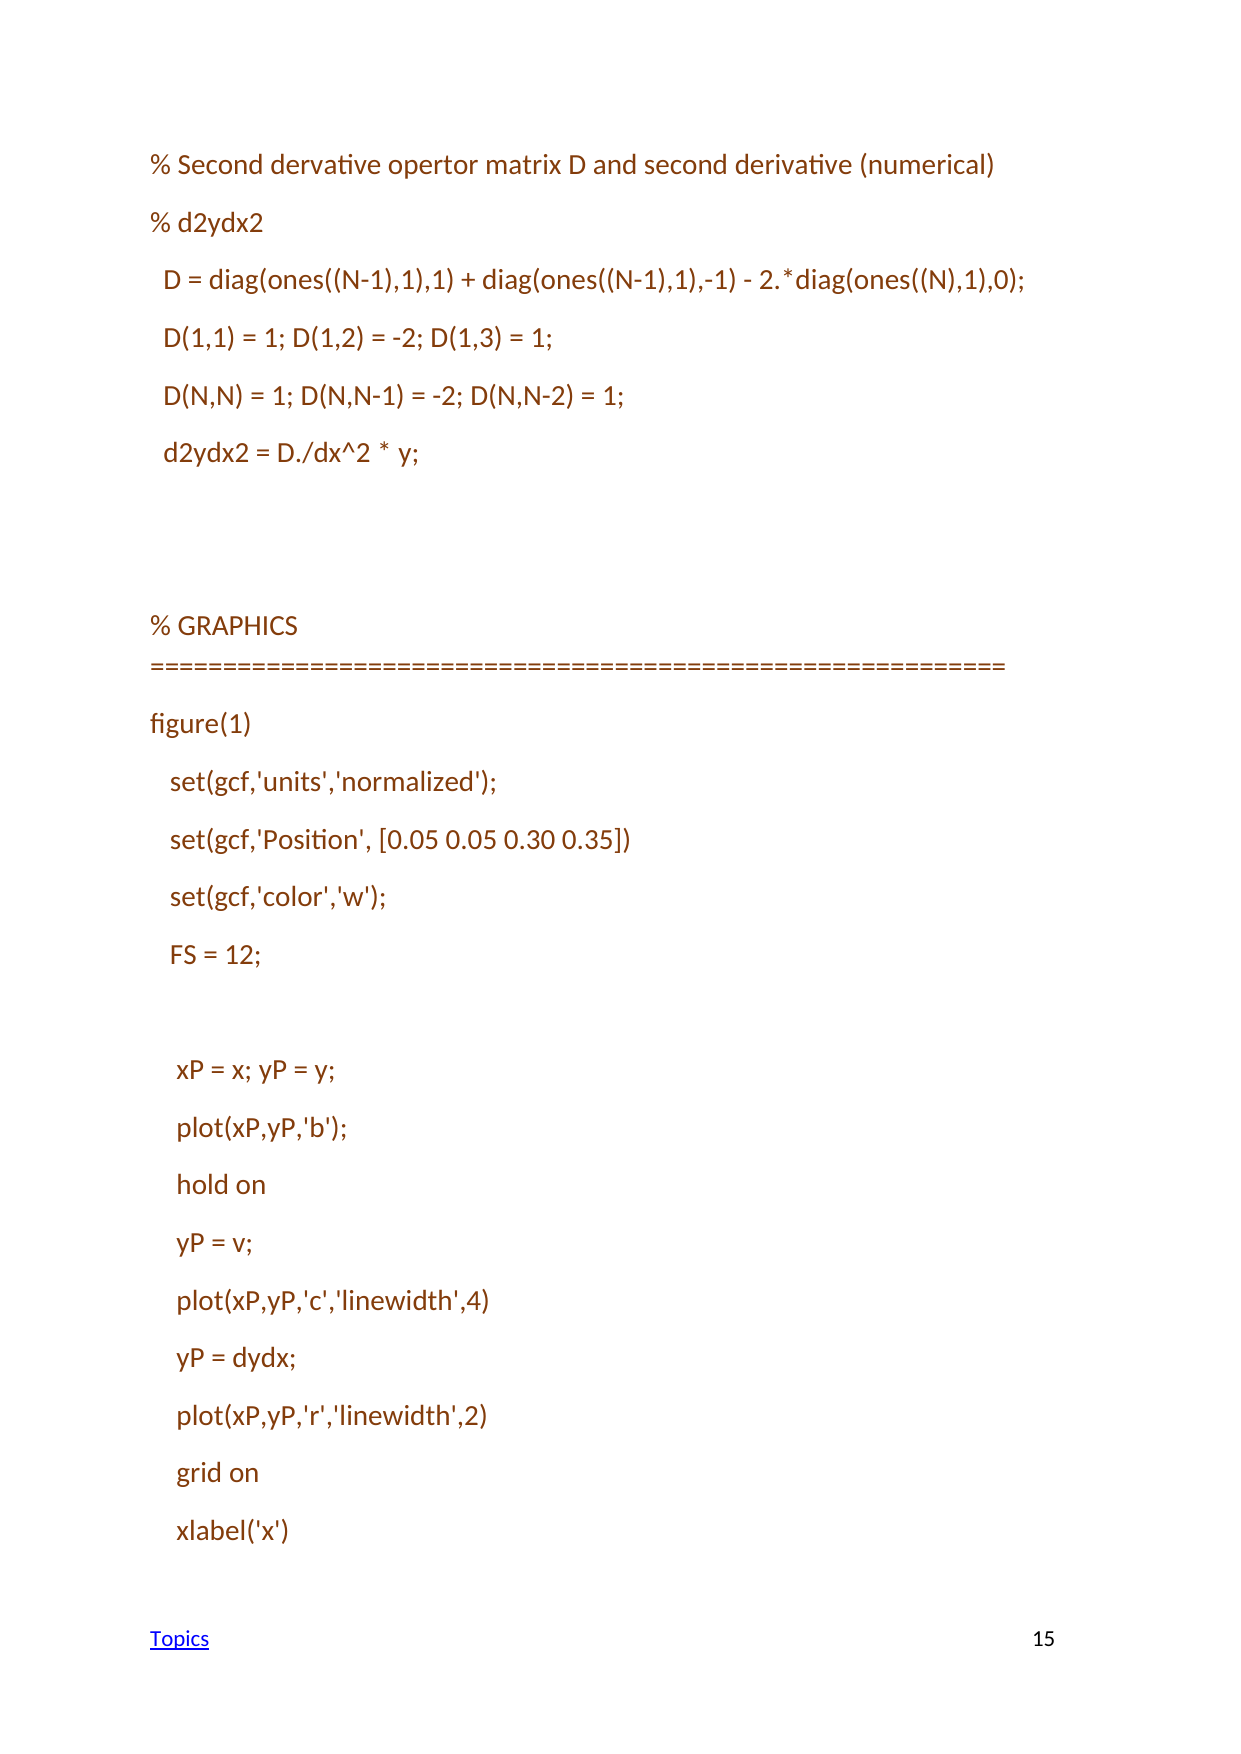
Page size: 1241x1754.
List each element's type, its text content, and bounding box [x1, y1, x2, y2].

text hold on [150, 1166, 1090, 1202]
text D = diag(ones((N-1),1),1) + diag(ones((N-1),1),-1) - 2.*diag(ones((N),1),0); [150, 261, 1090, 297]
text xP = x; yP = y; [150, 1051, 1090, 1087]
text % Second dervative opertor matrix D and second derivative (numerical) [150, 146, 1090, 182]
text plot(xP,yP,'b'); [150, 1109, 1090, 1144]
text set(gcf,'color','w'); [150, 878, 1090, 914]
text grid on [150, 1454, 1090, 1490]
text d2ydx2 = D./dx^2 * y; [150, 434, 1090, 470]
text yP = v; [150, 1224, 1090, 1260]
text plot(xP,yP,'c','linewidth',4) [150, 1282, 1090, 1317]
text D(N,N) = 1; D(N,N-1) = -2; D(N,N-2) = 1; [150, 377, 1090, 412]
text set(gcf,'units','normalized'); [150, 763, 1090, 799]
text % d2ydx2 [150, 204, 1090, 239]
text yP = dydx; [150, 1339, 1090, 1375]
text % GRAPHICS =========================================================== [150, 607, 1090, 684]
text FS = 12; [150, 936, 1090, 972]
text set(gcf,'Position', [0.05 0.05 0.30 0.35]) [150, 821, 1090, 856]
text plot(xP,yP,'r','linewidth',2) [150, 1397, 1090, 1432]
text figure(1) [150, 706, 1090, 741]
text D(1,1) = 1; D(1,2) = -2; D(1,3) = 1; [150, 319, 1090, 355]
text xlabel('x') [150, 1512, 1090, 1548]
